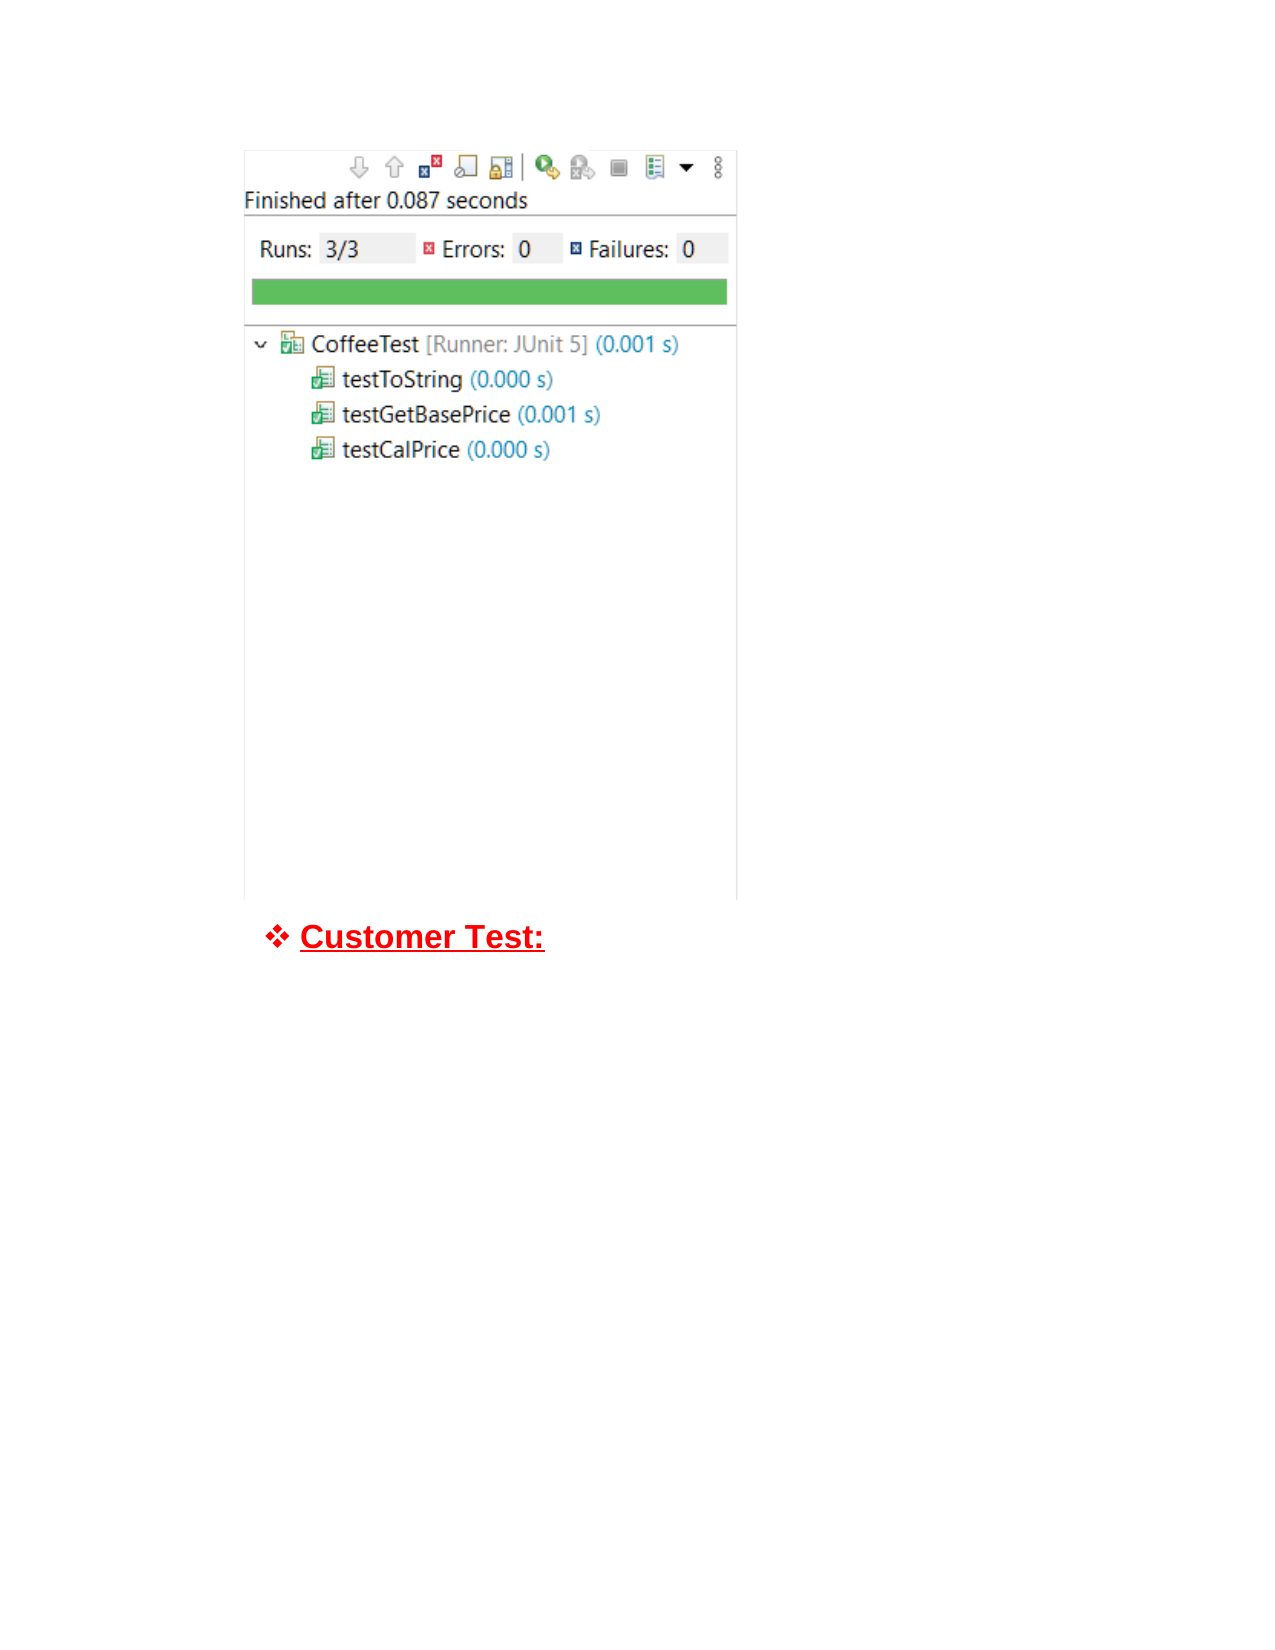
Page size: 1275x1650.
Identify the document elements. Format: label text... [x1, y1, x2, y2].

list Customer Test: [262, 917, 1125, 955]
